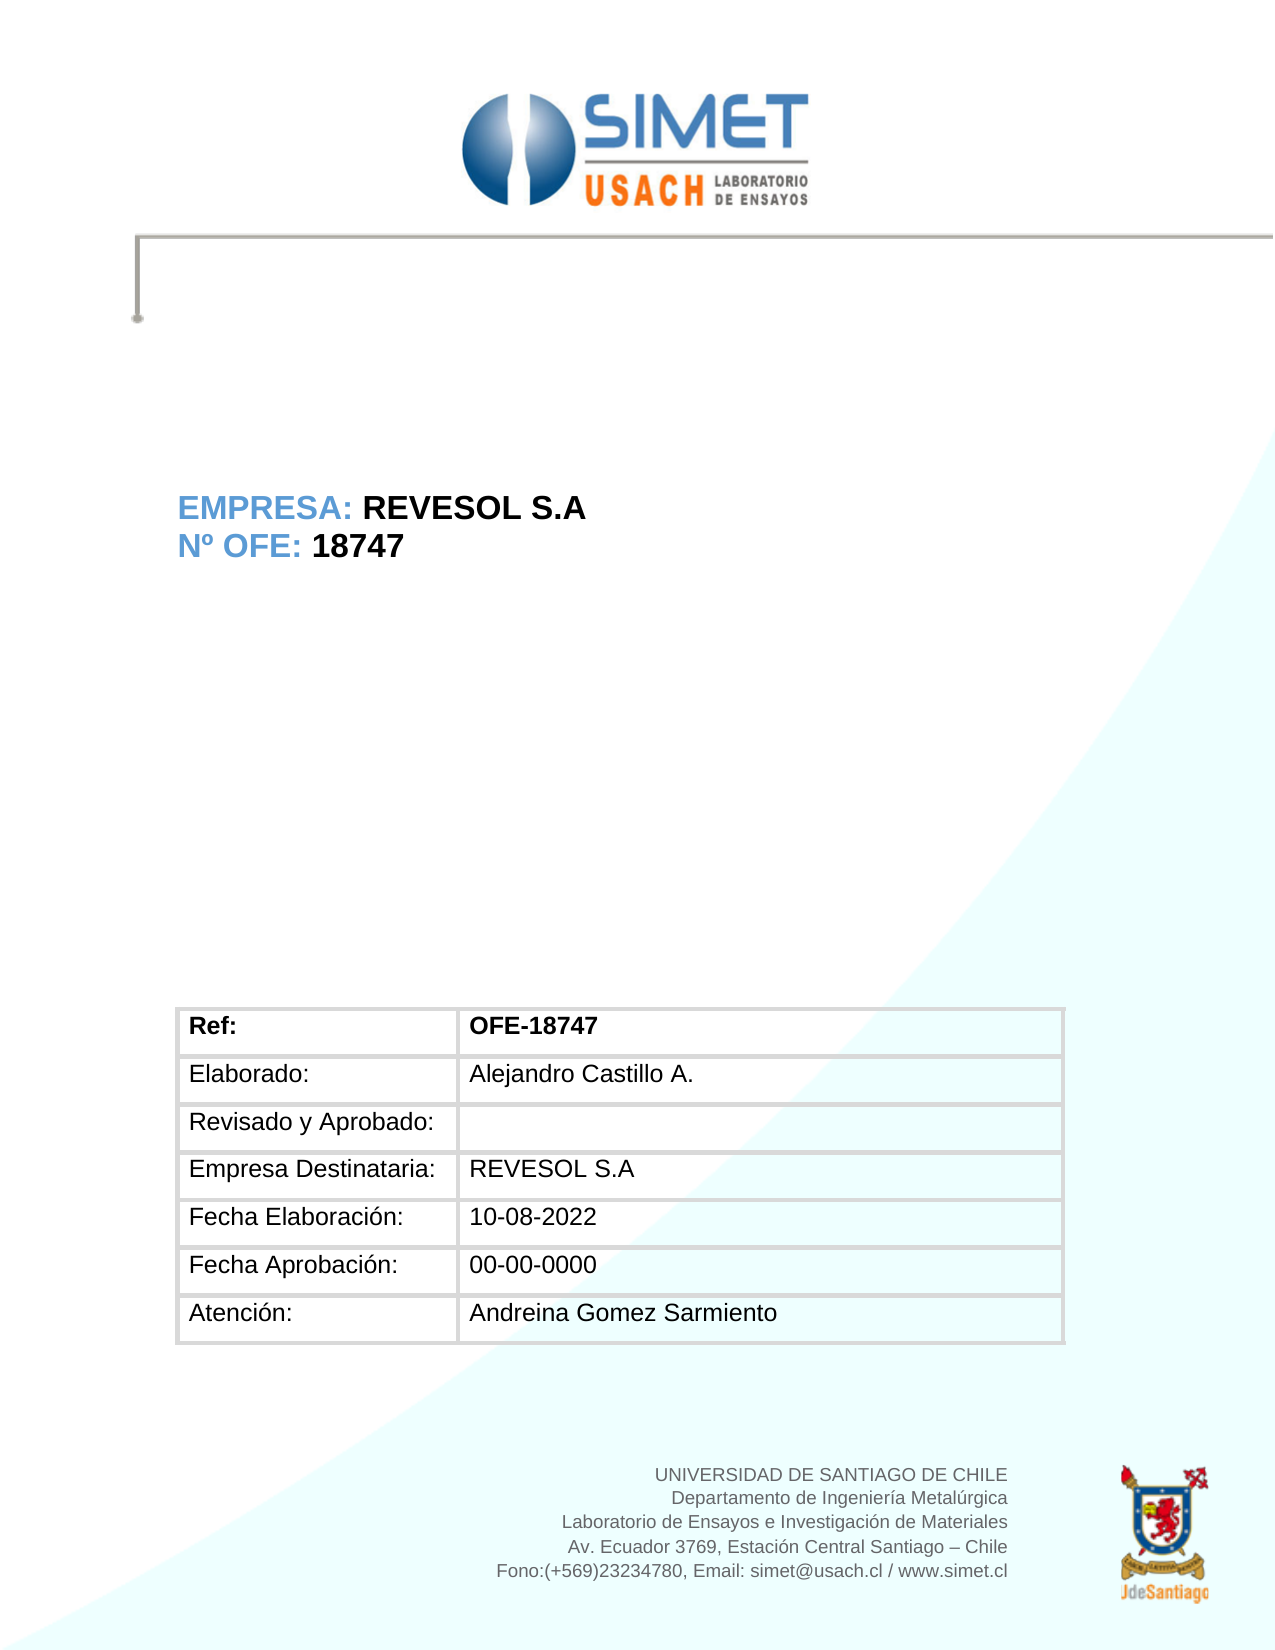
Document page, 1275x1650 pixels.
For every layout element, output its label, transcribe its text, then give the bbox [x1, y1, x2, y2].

table_cell REVESOL S.A [460, 1155, 1061, 1197]
table_header Ref: [180, 1011, 456, 1054]
table_cell Fecha Aprobación: [180, 1250, 456, 1293]
text EMPRESA: REVESOL S.A [177, 488, 1063, 526]
picture [1118, 1464, 1207, 1603]
picture [127, 226, 1273, 329]
table_header OFE-18747 [460, 1011, 1061, 1054]
table_cell Alejandro Castillo A. [460, 1059, 1061, 1102]
table_cell Fecha Elaboración: [180, 1202, 456, 1245]
text Nº OFE: 18747 [177, 526, 1063, 565]
table_cell Atención: [180, 1298, 456, 1341]
table_cell Andreina Gomez Sarmiento [460, 1298, 1061, 1341]
table_cell [460, 1107, 1061, 1150]
table_cell Elaborado: [180, 1059, 456, 1102]
picture [447, 73, 828, 225]
table_cell Revisado y Aprobado: [180, 1107, 456, 1150]
table_cell 10-08-2022 [460, 1202, 1061, 1245]
table_cell Empresa Destinataria: [180, 1155, 456, 1197]
table_cell 00-00-0000 [460, 1250, 1061, 1293]
